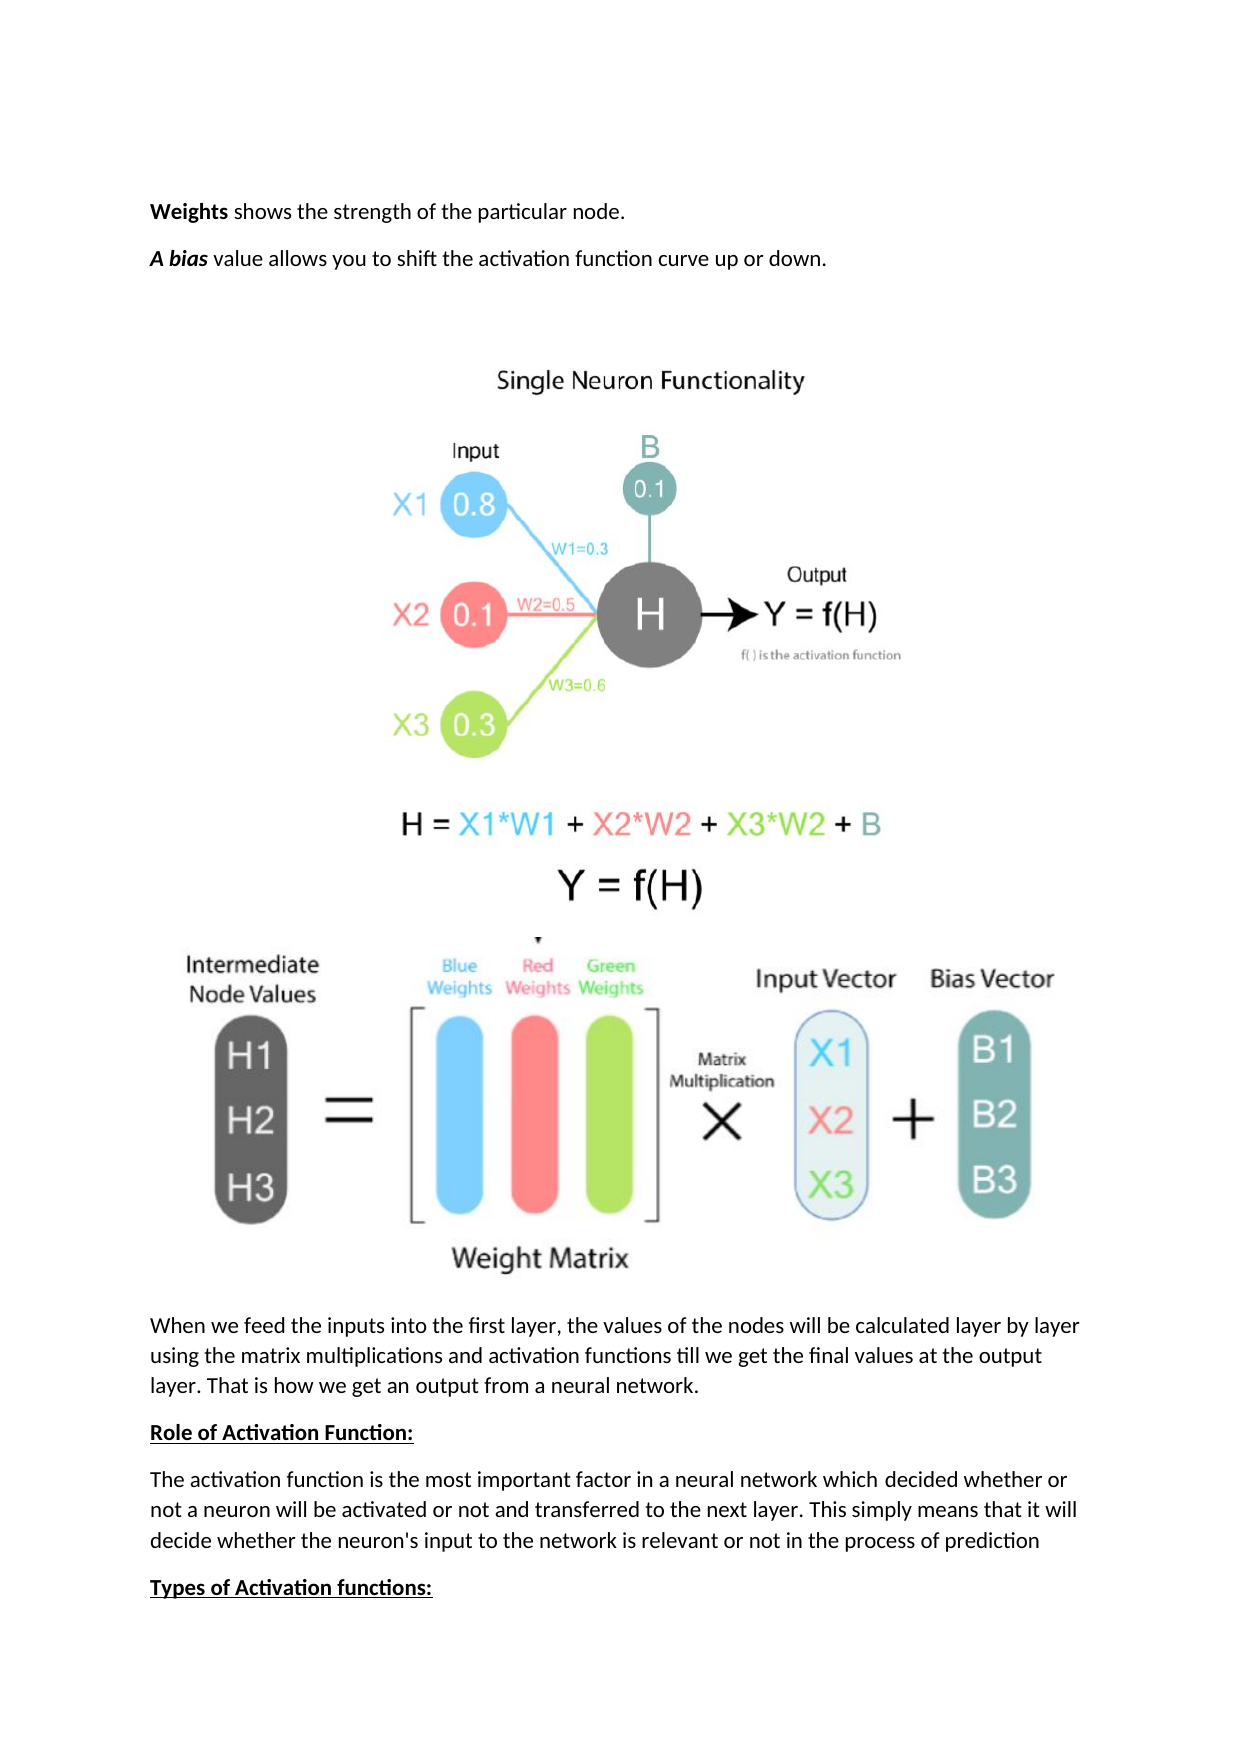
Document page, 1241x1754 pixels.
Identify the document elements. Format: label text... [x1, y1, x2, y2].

text A bias value allows you to shift the activation function curve up or down. [150, 244, 1090, 272]
text Role of Activation Function: [150, 1418, 1090, 1447]
text When we feed the inputs into the first layer, the values of the nodes will be calculated layer by layer using the matrix multiplications and activation functions till we get the final values at the output layer. That is how we get an output from a neural network. [150, 1311, 1090, 1400]
text Weights shows the strength of the particular node. [150, 197, 1090, 225]
text Types of Activation functions: [150, 1573, 1090, 1601]
picture [334, 337, 906, 919]
text The activation function is the most important factor in a neural network which decided whether or not a neuron will be activated or not and transferred to the next layer. This simply means that it will decide whether the neuron's input to the network is relevant or not in the process of prediction [150, 1465, 1090, 1554]
picture [150, 937, 1091, 1293]
